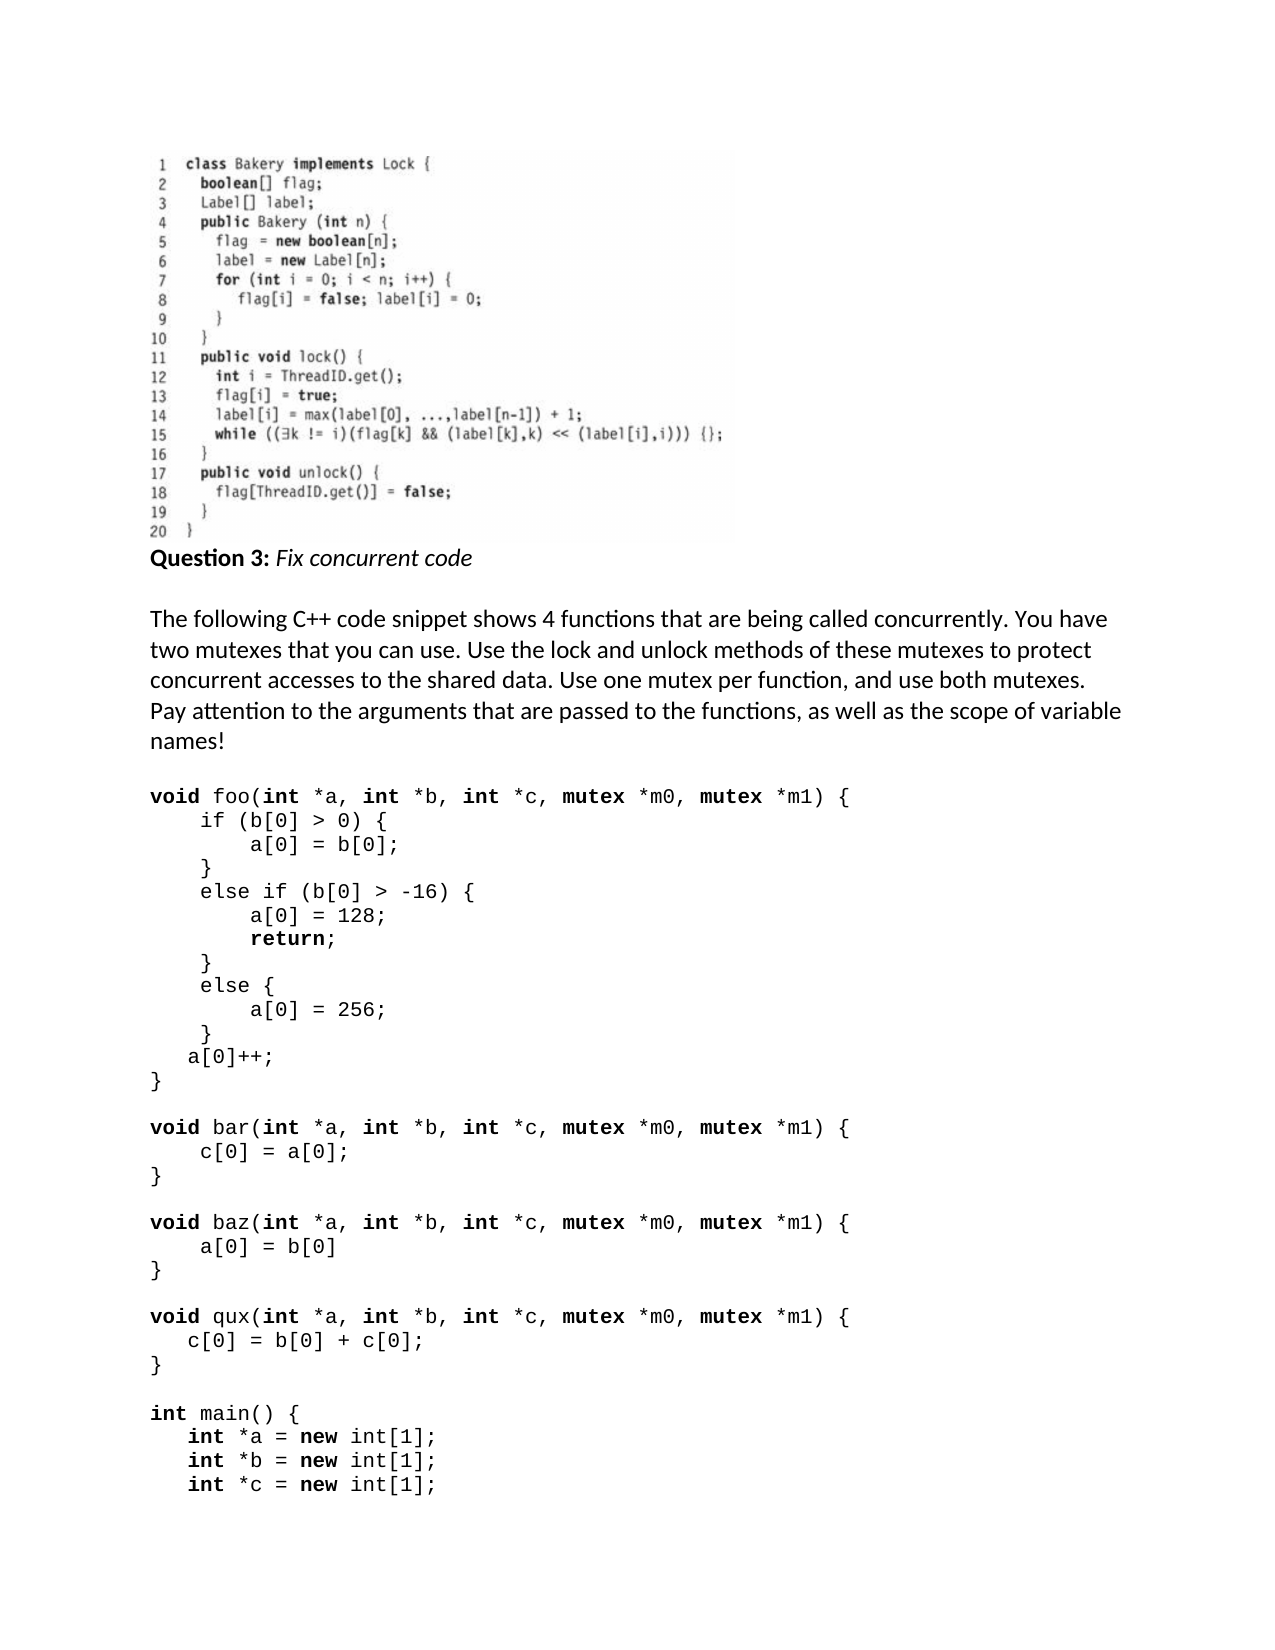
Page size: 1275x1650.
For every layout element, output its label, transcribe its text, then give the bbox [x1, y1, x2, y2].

text int *b = new int[1]; [150, 1450, 1125, 1474]
text return; [150, 928, 1125, 952]
text void qux(int *a, int *b, int *c, mutex *m0, mutex *m1) { [150, 1307, 1125, 1330]
text } [150, 1070, 1125, 1094]
text } [150, 1165, 1125, 1188]
text a[0] = 128; [150, 904, 1125, 928]
text void bar(int *a, int *b, int *c, mutex *m0, mutex *m1) { [150, 1117, 1125, 1141]
text } [150, 1023, 1125, 1046]
text c[0] = b[0] + c[0]; [150, 1330, 1125, 1354]
text a[0] = b[0]; [150, 834, 1125, 857]
text int *c = new int[1]; [150, 1474, 1125, 1497]
text a[0] = b[0] [150, 1236, 1125, 1259]
text int *a = new int[1]; [150, 1427, 1125, 1450]
text int main() { [150, 1403, 1125, 1427]
text } [150, 952, 1125, 976]
text The following C++ code snippet shows 4 functions that are being called concurrently. You have two mutexes that you can use. Use the lock and unlock methods of these mutexes to protect concurrent accesses to the shared data. Use one mutex per function, and use both mutexes. Pay attention to the arguments that are passed to the functions, as well as the scope of variable names! [150, 603, 1125, 756]
text void baz(int *a, int *b, int *c, mutex *m0, mutex *m1) { [150, 1212, 1125, 1236]
text c[0] = a[0]; [150, 1141, 1125, 1165]
text else if (b[0] > -16) { [150, 881, 1125, 904]
text a[0]++; [150, 1046, 1125, 1070]
text a[0] = 256; [150, 999, 1125, 1023]
text void foo(int *a, int *b, int *c, mutex *m0, mutex *m1) { [150, 786, 1125, 810]
picture [150, 150, 736, 543]
text } [150, 1259, 1125, 1283]
text } [150, 857, 1125, 881]
text } [150, 1354, 1125, 1377]
text if (b[0] > 0) { [150, 810, 1125, 834]
text Question 3: Fix concurrent code [150, 542, 1125, 573]
text else { [150, 976, 1125, 999]
